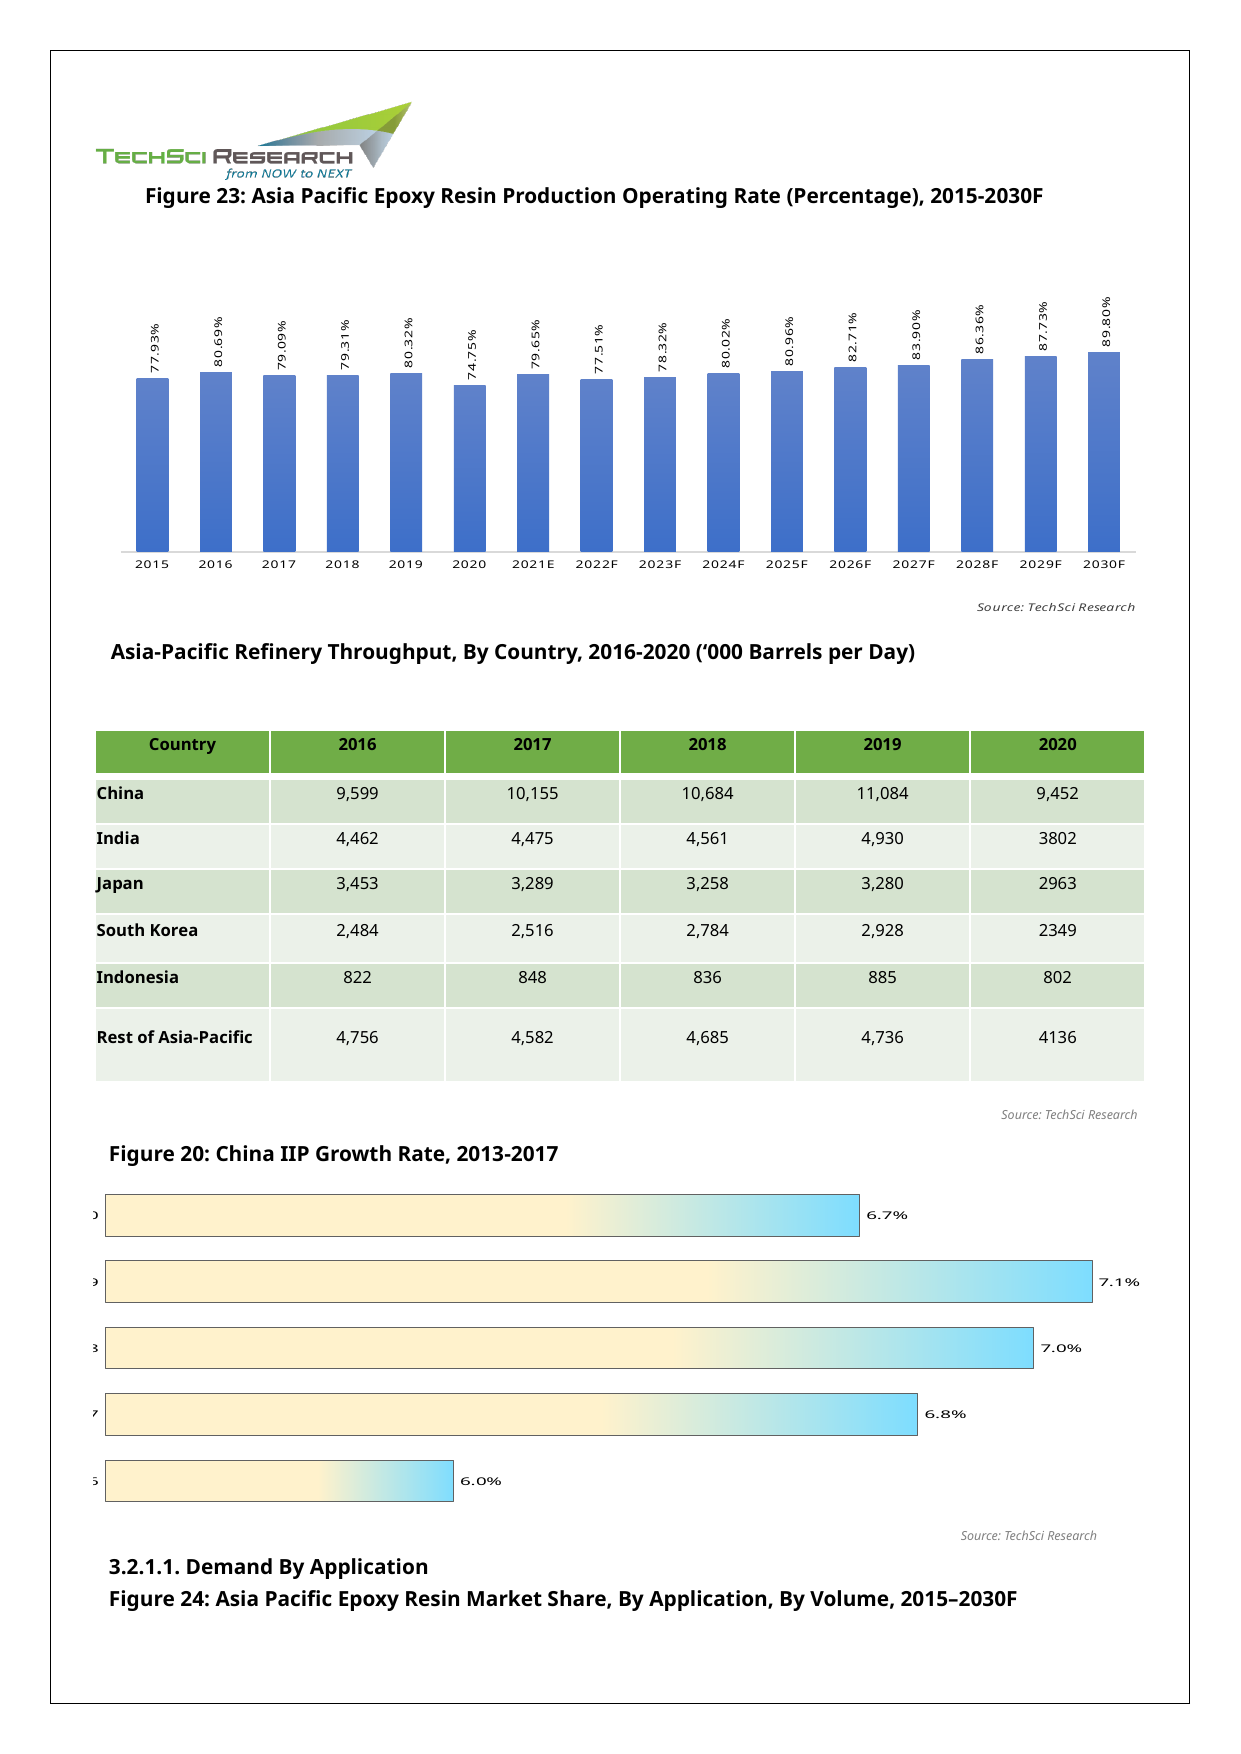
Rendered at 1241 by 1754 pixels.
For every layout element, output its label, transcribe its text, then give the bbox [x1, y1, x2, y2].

table_cell 2,784 [621, 915, 794, 962]
table_cell 3,258 [621, 870, 794, 913]
table_header 2019 [796, 731, 969, 773]
table_cell 885 [796, 964, 969, 1007]
table_cell South Korea [96, 915, 269, 962]
table_cell 4,475 [446, 825, 619, 868]
table_cell 9,452 [971, 780, 1144, 823]
table_cell 4,736 [796, 1009, 969, 1081]
table_cell 848 [446, 964, 619, 1007]
table_cell 4136 [971, 1009, 1144, 1081]
table_cell 4,561 [621, 825, 794, 868]
table_cell India [96, 825, 269, 868]
picture [93, 101, 412, 180]
table_header 2018 [621, 731, 794, 773]
table_cell 3,453 [271, 870, 444, 913]
table_cell 4,582 [446, 1009, 619, 1081]
table_cell 10,684 [621, 780, 794, 823]
table_cell 11,084 [796, 780, 969, 823]
table_cell China [96, 780, 269, 823]
table_header 2017 [446, 731, 619, 773]
table_cell 4,462 [271, 825, 444, 868]
table_cell 10,155 [446, 780, 619, 823]
table_cell 3802 [971, 825, 1144, 868]
table_cell 4,756 [271, 1009, 444, 1081]
table_cell 802 [971, 964, 1144, 1007]
table_cell 9,599 [271, 780, 444, 823]
table_cell 836 [621, 964, 794, 1007]
table_header Country [96, 731, 269, 773]
table_cell 4,930 [796, 825, 969, 868]
table_cell Indonesia [96, 964, 269, 1007]
table_cell 2,928 [796, 915, 969, 962]
table_cell 3,280 [796, 870, 969, 913]
table_cell 2349 [971, 915, 1144, 962]
table_cell Japan [96, 870, 269, 913]
table_cell 2963 [971, 870, 1144, 913]
table_cell 4,685 [621, 1009, 794, 1081]
table_cell Rest of Asia-Pacific [96, 1009, 269, 1081]
table_cell 2,516 [446, 915, 619, 962]
table_header 2016 [271, 731, 444, 773]
table_cell 2,484 [271, 915, 444, 962]
table_header 2020 [971, 731, 1144, 773]
table_cell 3,289 [446, 870, 619, 913]
table_cell 822 [271, 964, 444, 1007]
